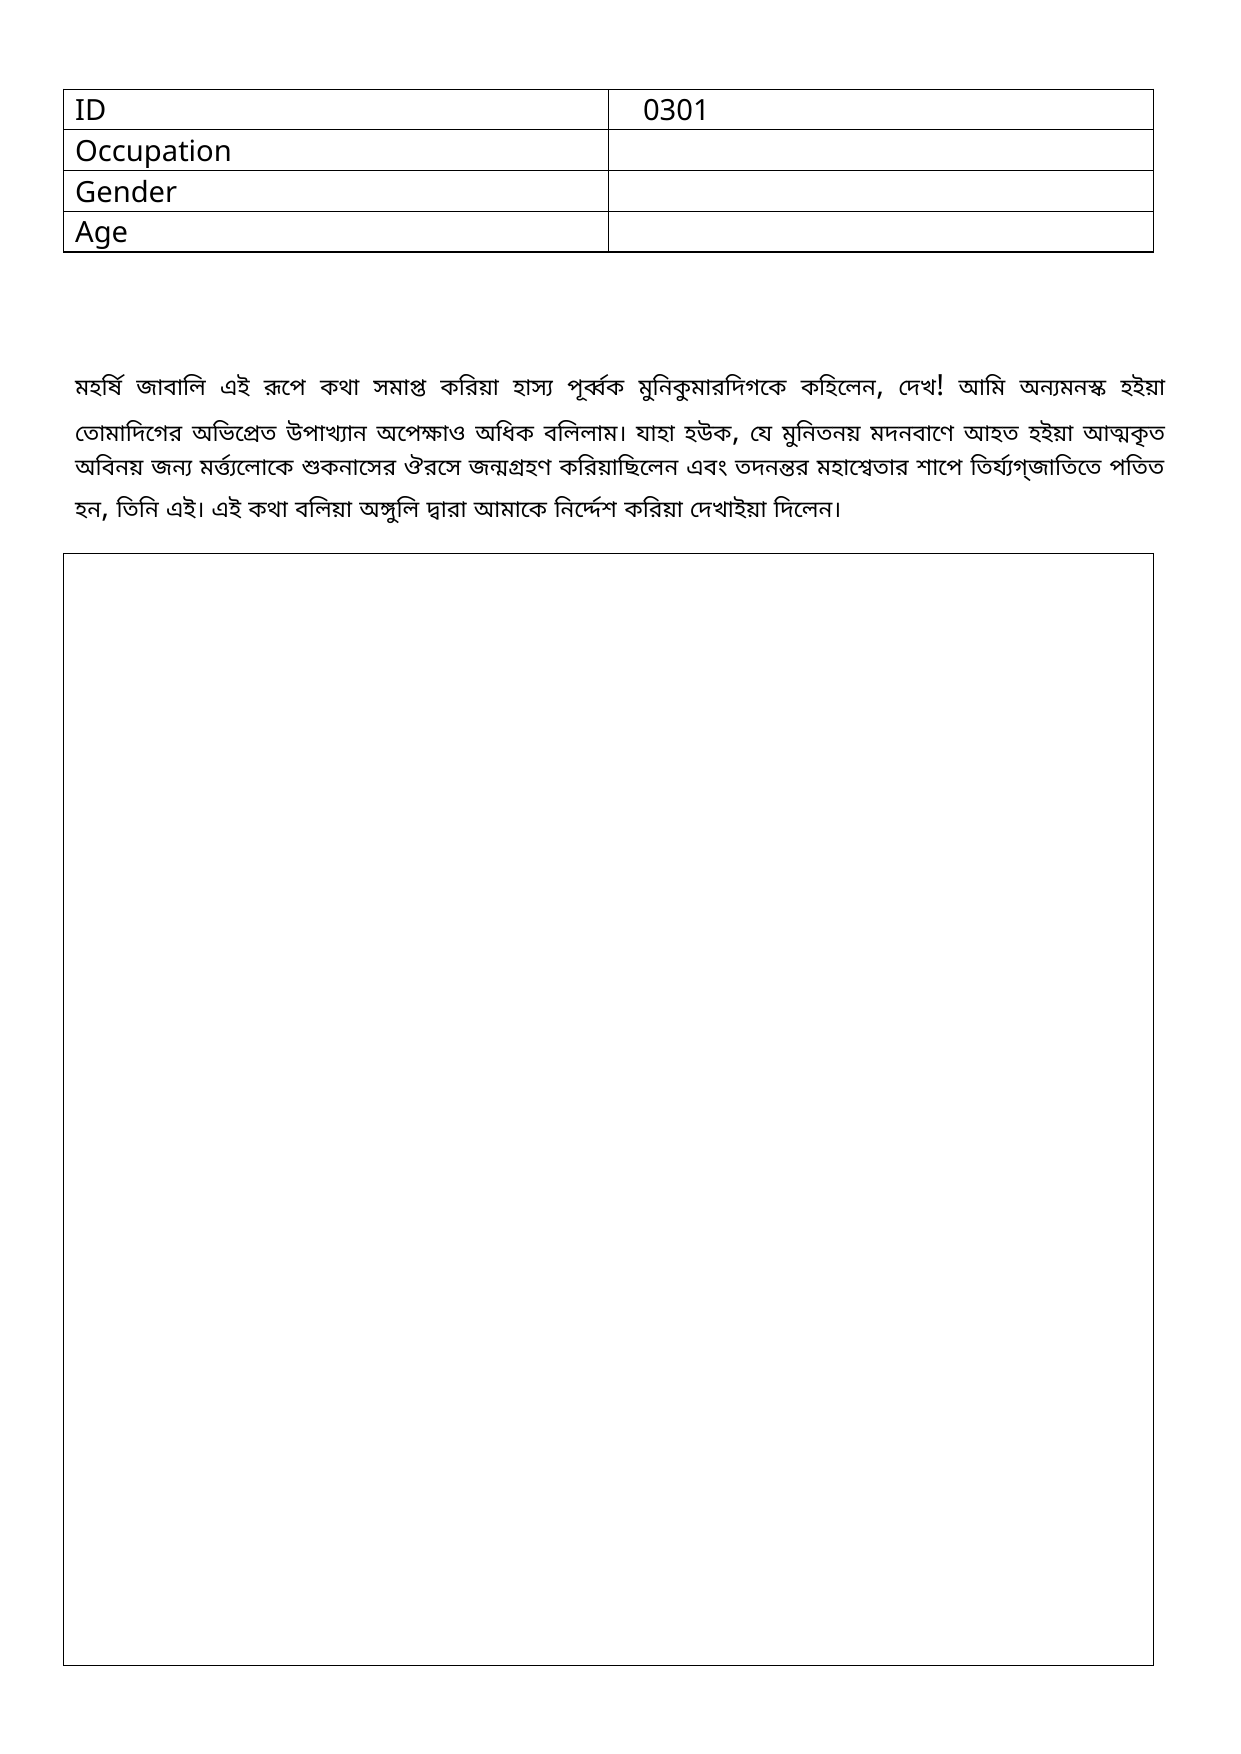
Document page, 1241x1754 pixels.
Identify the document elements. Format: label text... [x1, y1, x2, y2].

table_header [64, 554, 1153, 1665]
table_cell [609, 130, 1153, 170]
table_cell Age [64, 212, 608, 251]
table_header ID [64, 90, 608, 129]
table_cell [609, 212, 1153, 251]
table_header 0301 [609, 90, 1153, 129]
text মহর্ষি জাবালি এই রূপে কথা সমাপ্ত করিয়া হাস্য পূর্ব্বক মুনিকুমারদিগকে কহিলেন, দেখ! আমি অন্যমনস্ক হইয়া তোমাদিগের অভিপ্রেত উপাখ্যান অপেক্ষাও অধিক বলিলাম। যাহা হউক, যে মুনিতনয় মদনবাণে আহত হইয়া আত্মকৃত অবিনয় জন্য মর্ত্ত্যলোকে শুকনাসের ঔরসে জন্মগ্রহণ করিয়াছিলেন এবং তদনন্তর মহাশ্বেতার শাপে তির্য্যগ্‌জাতিতে পতিত হন, তিনি এই। এই কথা বলিয়া অঙ্গুলি দ্বারা আমাকে নির্দ্দেশ করিয়া দেখাইয়া দিলেন। [75, 364, 1165, 526]
table_cell Occupation [64, 130, 608, 170]
table_cell [609, 171, 1153, 211]
table_cell Gender [64, 171, 608, 211]
